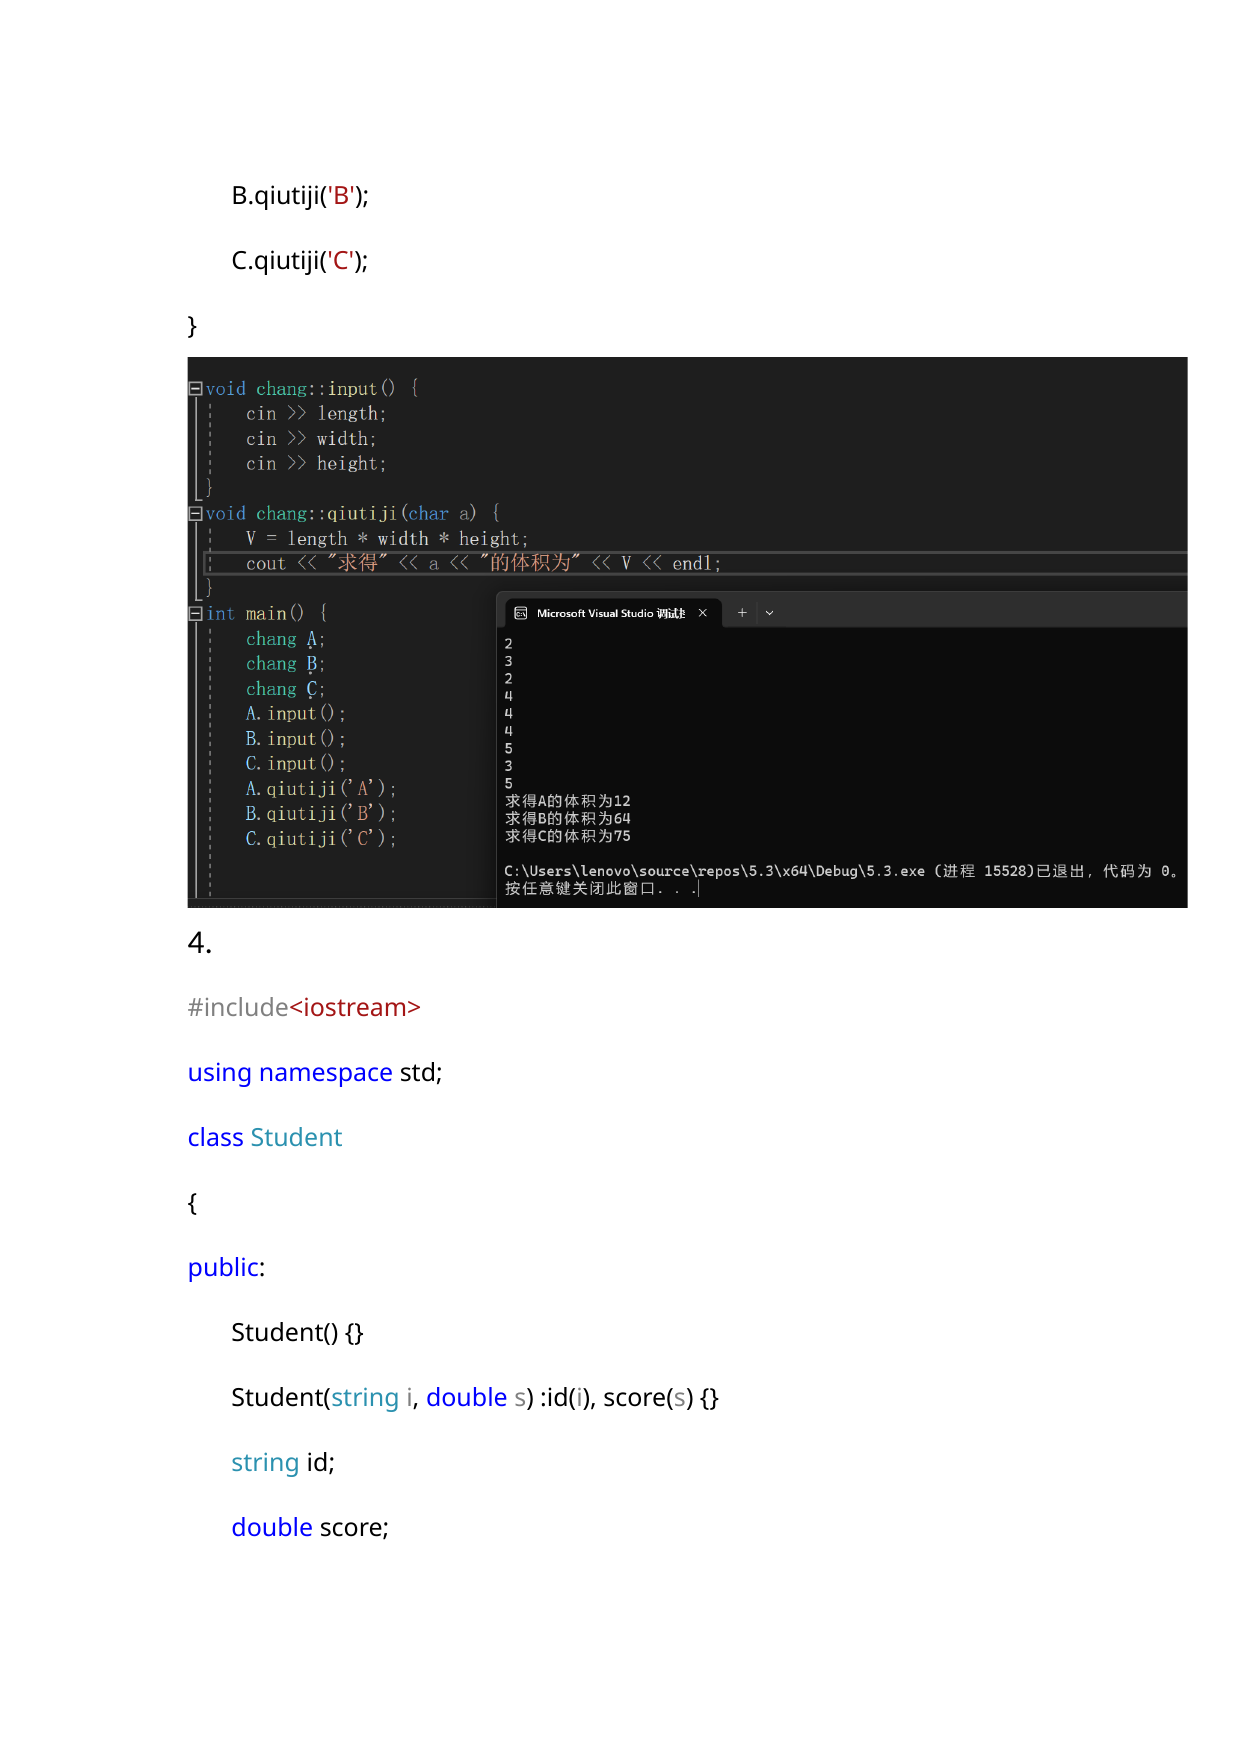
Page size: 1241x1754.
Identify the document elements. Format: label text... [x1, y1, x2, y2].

text B.qiutiji('B'); [187, 162, 1053, 227]
text class Student [187, 1104, 1053, 1169]
text #include<iostream> [187, 974, 1053, 1039]
text public: [187, 1234, 1053, 1299]
text using namespace std; [187, 1039, 1053, 1104]
text { [187, 1169, 1053, 1234]
text Student(string i, double s) :id(i), score(s) {} [187, 1364, 1053, 1429]
text C.qiutiji('C'); [187, 227, 1053, 292]
text 4. [187, 909, 1053, 974]
text string id; [187, 1429, 1053, 1494]
text } [187, 292, 1053, 357]
picture [187, 357, 1188, 908]
text double score; [187, 1494, 1053, 1559]
text Student() {} [187, 1299, 1053, 1364]
